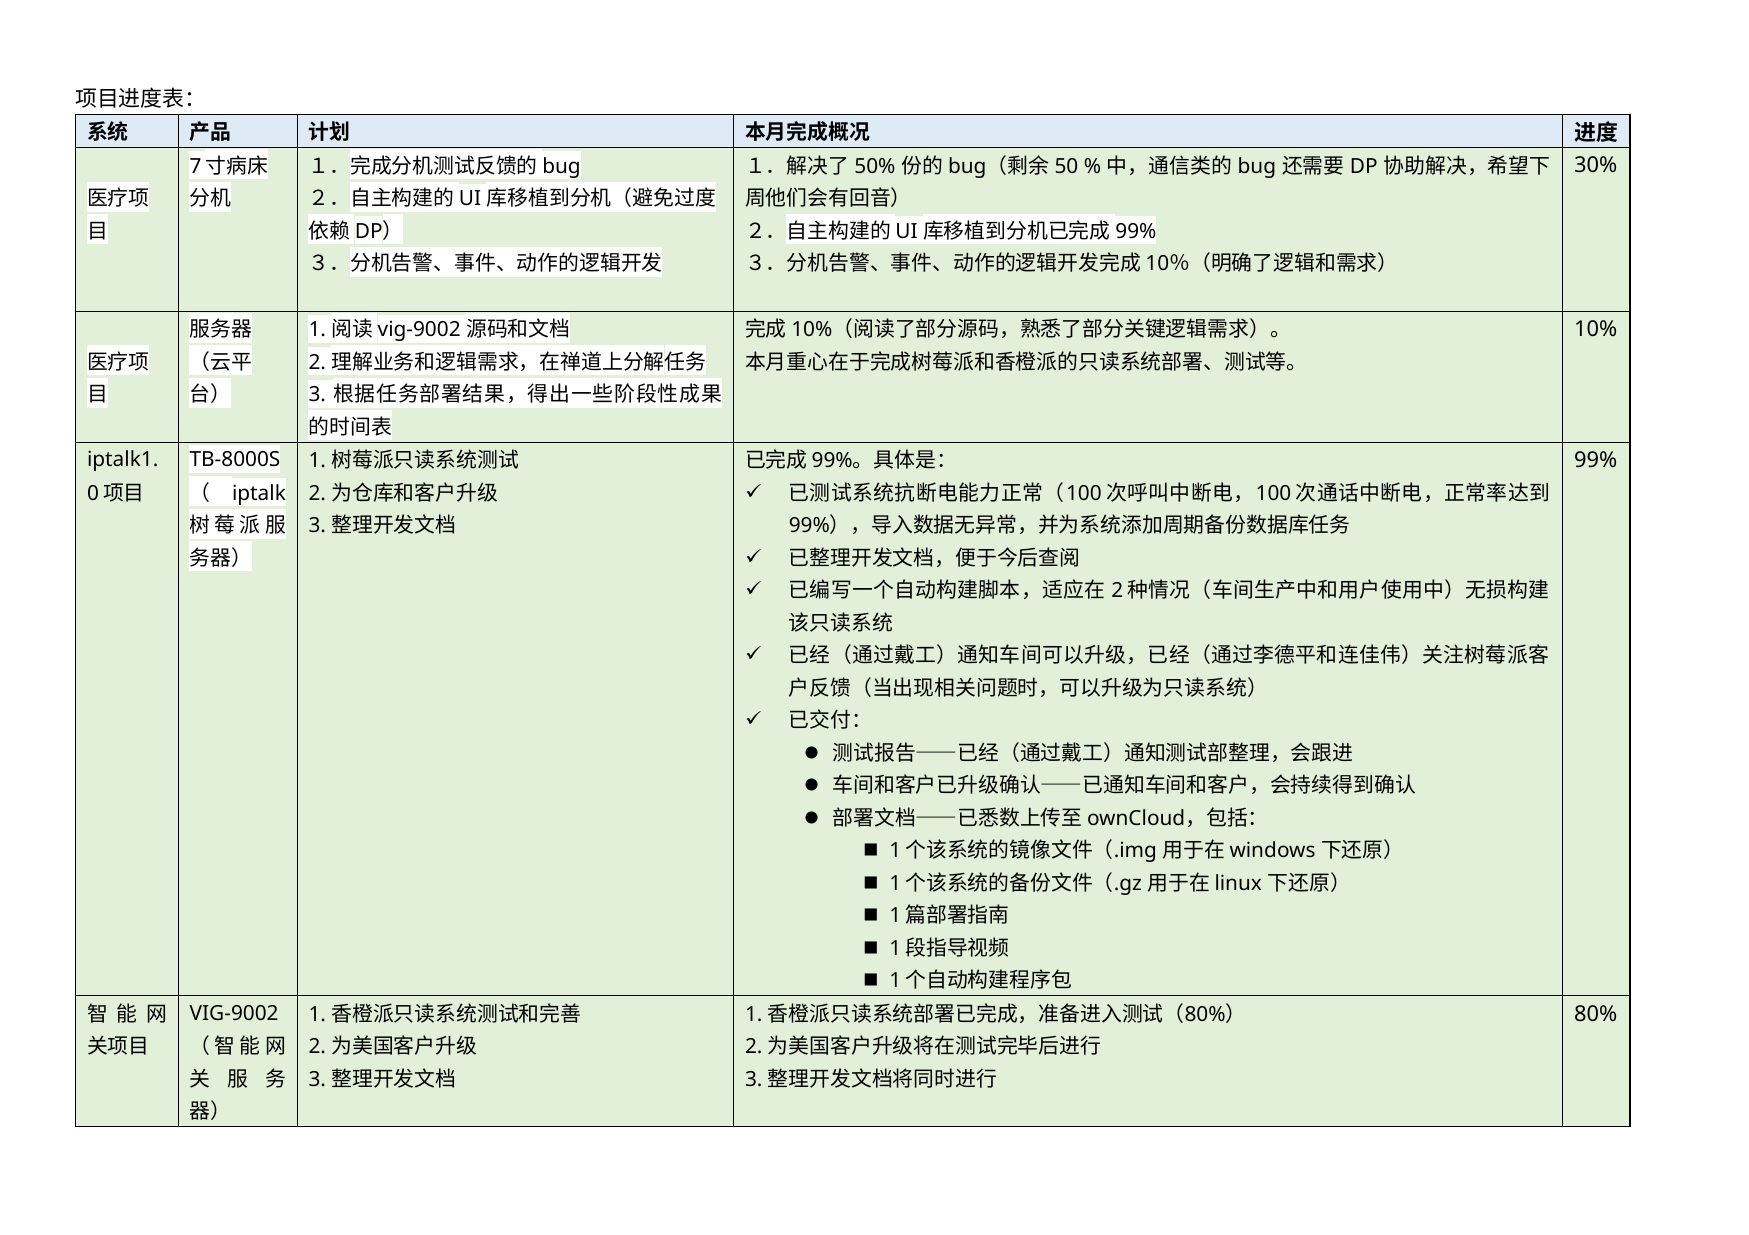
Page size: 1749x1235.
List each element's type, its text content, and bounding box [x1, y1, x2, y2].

table_cell 7寸病床分机 [179, 148, 297, 311]
table_cell TB-8000S （iptalk树莓派服务器） [179, 443, 297, 995]
table_header 产品 [179, 115, 297, 147]
table_header 计划 [298, 115, 733, 147]
table_cell 解决了 50% 份的 bug（剩余 50 % 中，通信类的 bug 还需要 DP 协助解决，希望下周他们会有回音） 自主构建的 UI 库移植到分机已完成 99% 分机告警、事件、动作的逻辑开发完成 10％（明确了逻辑和需求） [734, 148, 1562, 311]
table_header 本月完成概况 [734, 115, 1562, 147]
text 项目进度表： [75, 81, 1673, 113]
table_cell 30% [1563, 148, 1629, 311]
table_cell 10% [1563, 312, 1629, 442]
table_cell iptalk1.0项目 [76, 443, 178, 995]
table_cell 已完成99%。具体是： 已测试系统抗断电能力正常（100次呼叫中断电，100次通话中断电，正常率达到99%），导入数据无异常，并为系统添加周期备份数据库任务 已整理开发文档，便于今后查阅 已编写一个自动构建脚本，适应在2种情况（车间生产中和用户使用中）无损构建该只读系统 已经（通过戴工）通知车间可以升级，已经（通过李德平和连佳伟）关注树莓派客户反馈（当出现相关问题时，可以升级为只读系统） 已交付： 测试报告——已经（通过戴工）通知测试部整理，会跟进 车间和客户已升级确认——已通知车间和客户，会持续得到确认 部署文档——已悉数上传至 ownCloud，包括： 1个该系统的镜像文件（.img 用于在 windows 下还原） 1个该系统的备份文件（.gz 用于在 linux 下还原） 1篇部署指南 1段指导视频 1个自动构建程序包 [734, 443, 1562, 995]
table_cell 香橙派只读系统测试和完善 为美国客户升级 整理开发文档 [298, 996, 733, 1126]
table_cell 1. 阅读 vig-9002 源码和文档 2. 理解业务和逻辑需求，在禅道上分解任务 3. 根据任务部署结果，得出一些阶段性成果的时间表 [298, 312, 733, 442]
table_cell 医疗项目 [76, 148, 178, 311]
table_cell 99% [1563, 443, 1629, 995]
table_cell 完成分机测试反馈的 bug 自主构建的 UI 库移植到分机（避免过度依赖 DP） 分机告警、事件、动作的逻辑开发 [298, 148, 733, 311]
table_cell 完成 10%（阅读了部分源码，熟悉了部分关键逻辑需求）。 本月重心在于完成树莓派和香橙派的只读系统部署、测试等。 [734, 312, 1562, 442]
table_header 进度 [1563, 115, 1629, 147]
table_cell 香橙派只读系统部署已完成，准备进入测试（80%） 为美国客户升级将在测试完毕后进行 整理开发文档将同时进行 [734, 996, 1562, 1126]
table_header 系统 [76, 115, 178, 147]
table_cell 医疗项目 [76, 312, 178, 442]
table_cell 智能网关项目 [76, 996, 178, 1126]
table_cell VIG-9002 （智能网关服务器） [179, 996, 297, 1126]
table_cell 80% [1563, 996, 1629, 1126]
table_cell 1. 树莓派只读系统测试 2. 为仓库和客户升级 3. 整理开发文档 [298, 443, 733, 995]
table_cell 服务器 （云平台） [179, 312, 297, 442]
